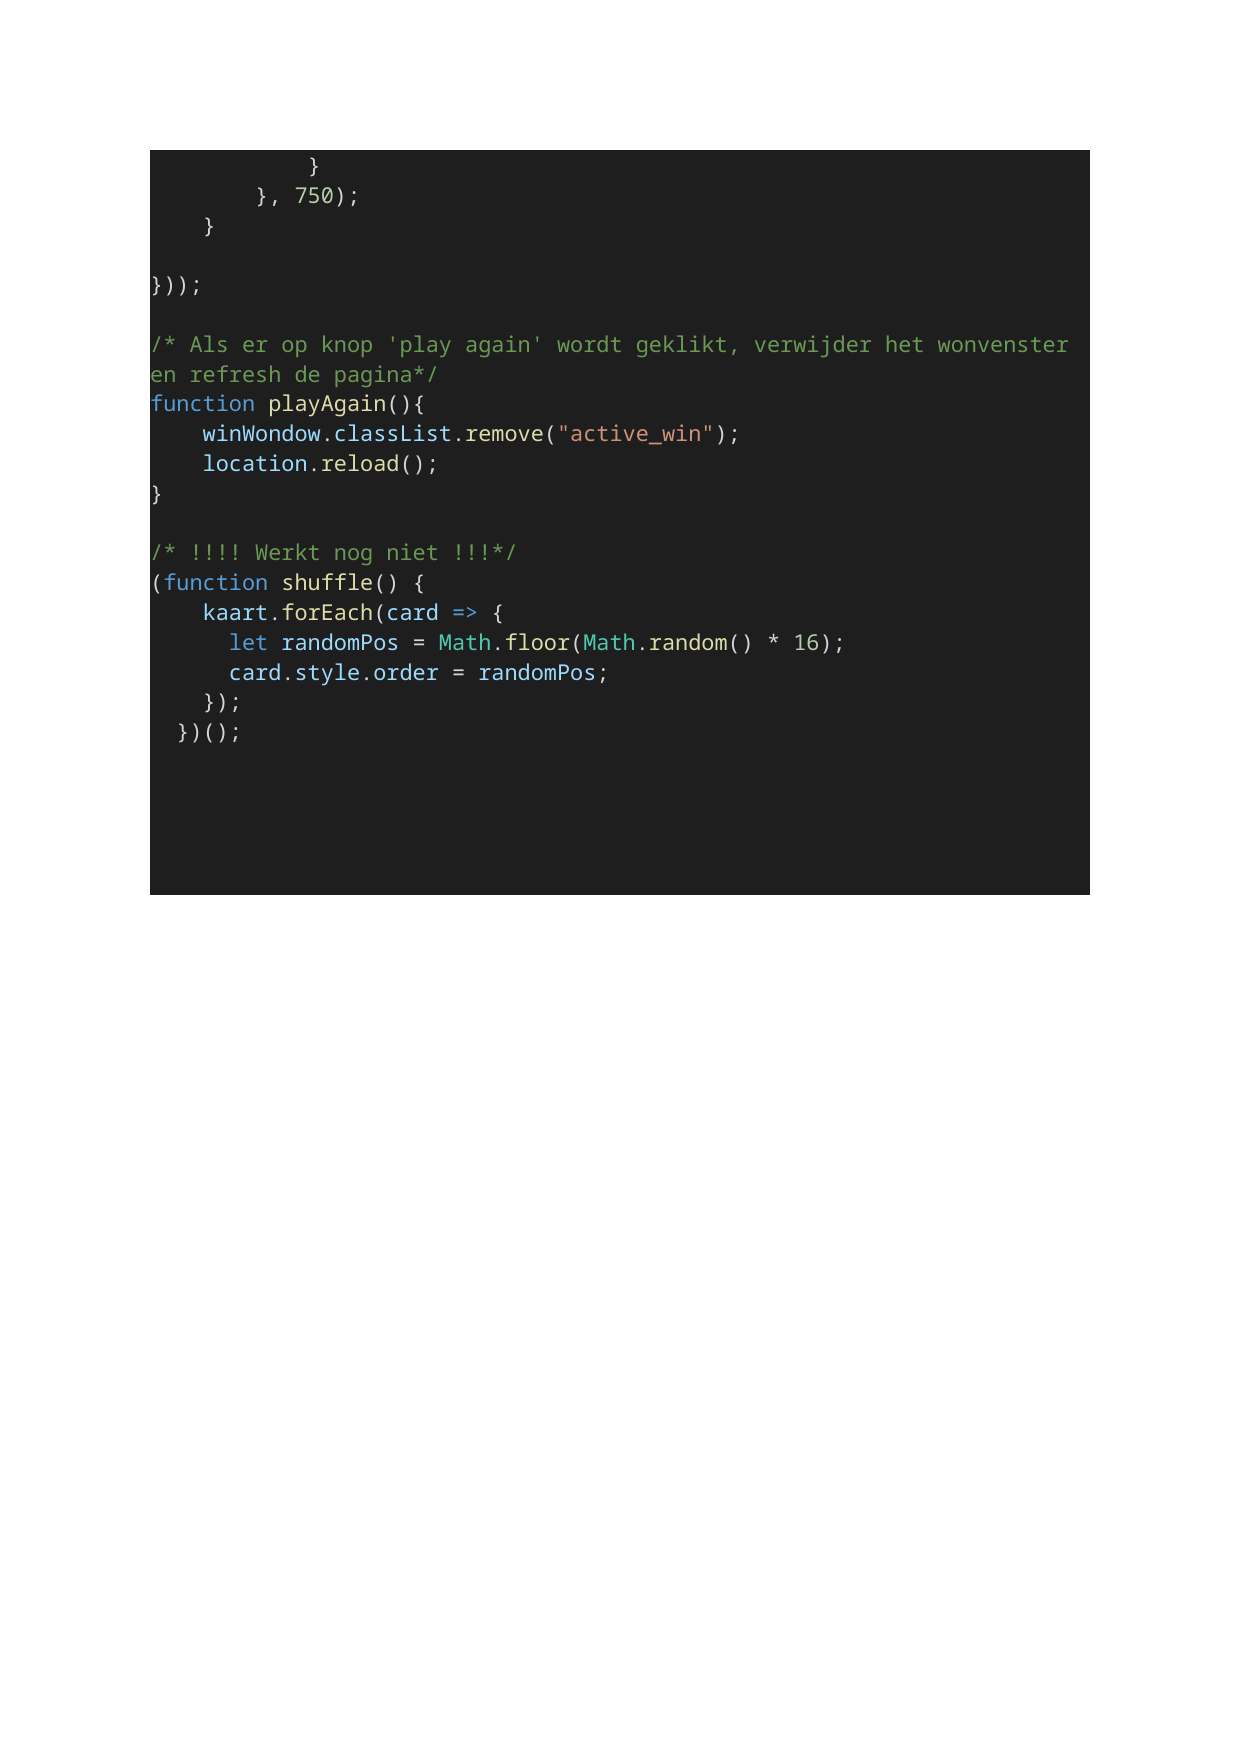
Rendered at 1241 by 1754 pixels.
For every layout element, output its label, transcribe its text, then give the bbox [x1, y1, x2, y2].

text location.reload(); [150, 448, 1090, 478]
text } [150, 209, 1090, 239]
text } [150, 478, 1090, 507]
text card.style.order = randomPos; [150, 656, 1090, 686]
text function playAgain(){ [150, 388, 1090, 418]
text } [150, 150, 1090, 180]
text /* Als er op knop 'play again' wordt geklikt, verwijder het wonvenster en refresh de pagina*/ [150, 329, 1090, 388]
text kaart.forEach(card => { [150, 597, 1090, 627]
text })(); [150, 716, 1090, 746]
text }); [150, 686, 1090, 716]
text (function shuffle() { [150, 567, 1090, 597]
text }, 750); [150, 180, 1090, 209]
text winWondow.classList.remove("active_win"); [150, 418, 1090, 448]
text let randomPos = Math.floor(Math.random() * 16); [150, 627, 1090, 656]
text /* !!!! Werkt nog niet !!!*/ [150, 537, 1090, 567]
text })); [150, 269, 1090, 299]
